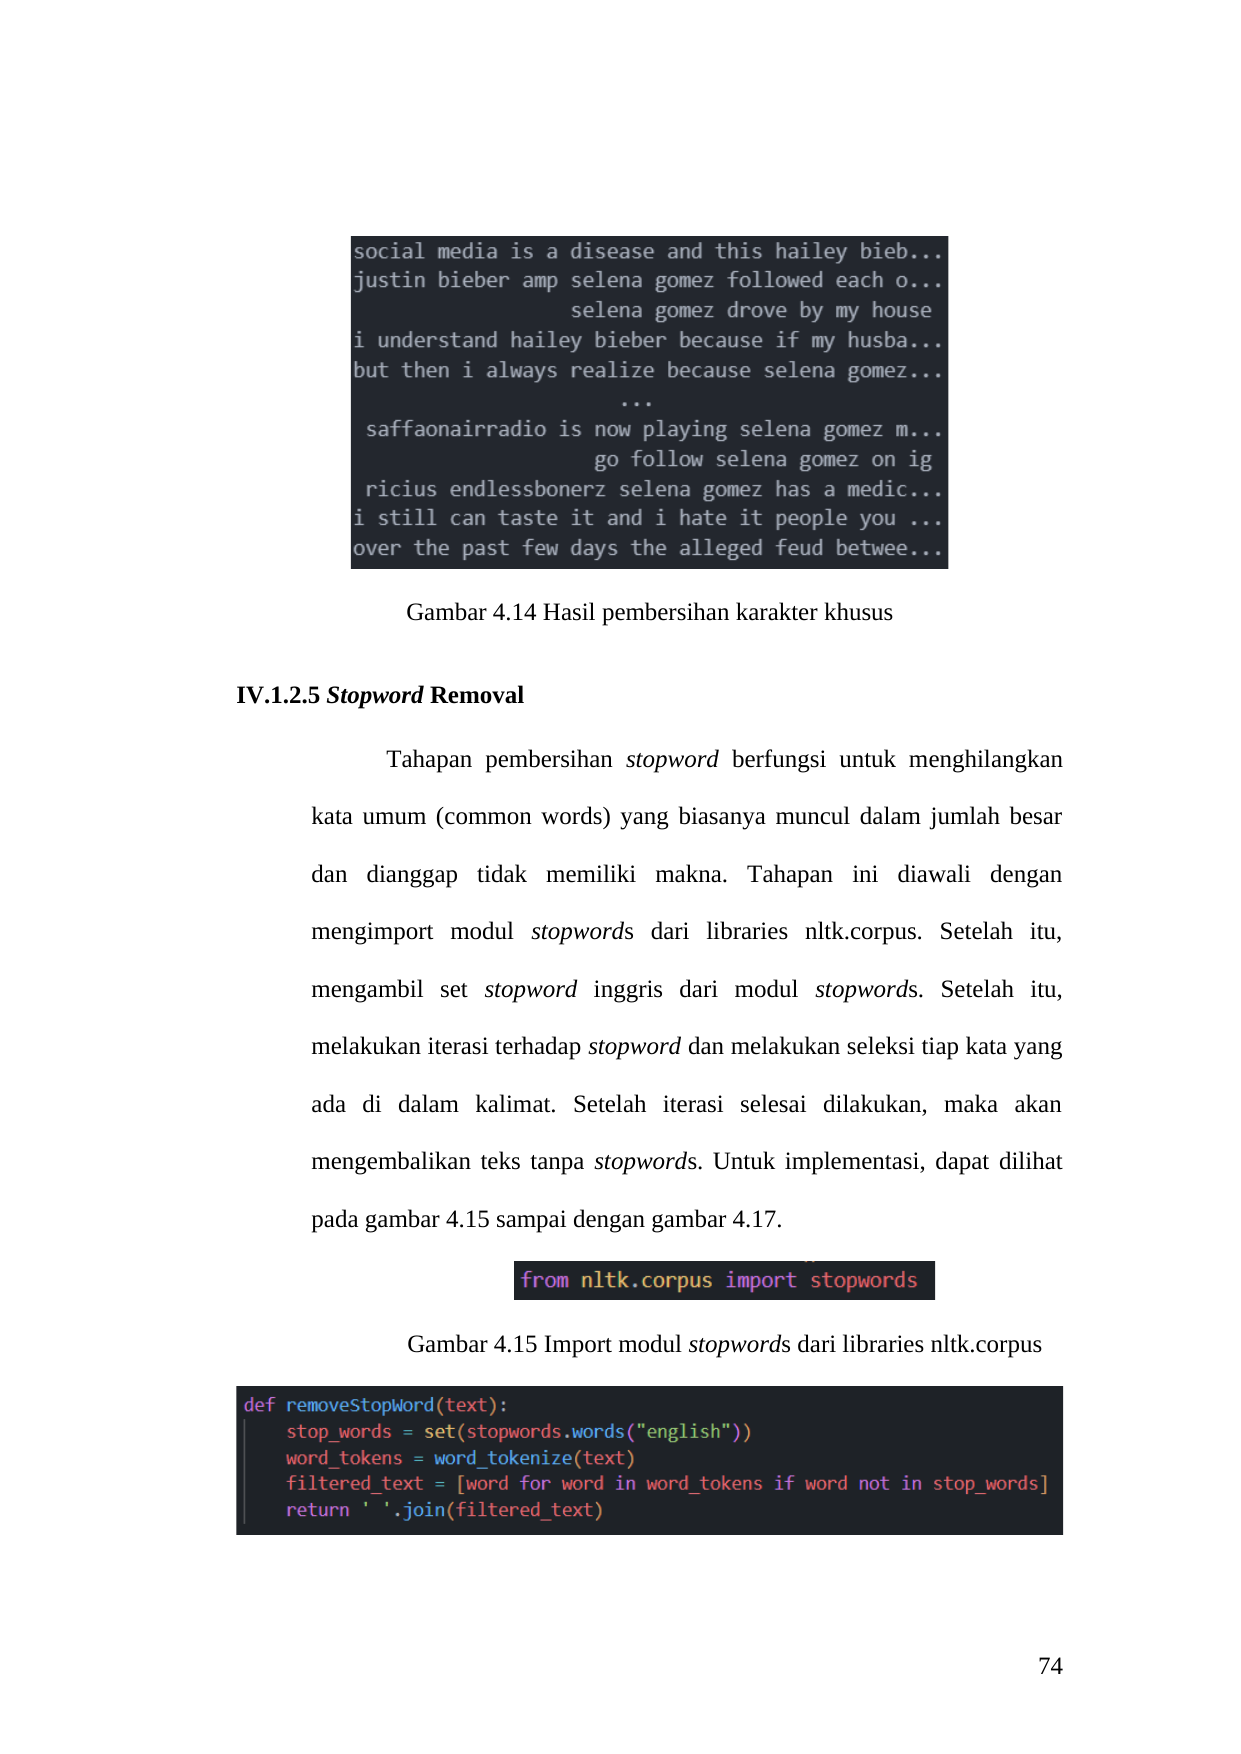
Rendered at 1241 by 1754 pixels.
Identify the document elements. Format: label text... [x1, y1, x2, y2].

text Gambar 4.15 Import modul stopwords dari libraries nltk.corpus [311, 1329, 1063, 1357]
picture [236, 1386, 1064, 1535]
picture [350, 236, 949, 569]
subtitle Stopword Removal [236, 680, 1063, 709]
picture [514, 1261, 936, 1300]
text Gambar 4.14 Hasil pembersihan karakter khusus [236, 597, 1063, 626]
text Tahapan pembersihan stopword berfungsi untuk menghilangkan kata umum (common words) yang biasanya muncul dalam jumlah besar dan dianggap tidak memiliki makna. Tahapan ini diawali dengan mengimport modul stopwords dari libraries nltk.corpus. Setelah itu, mengambil set stopword inggris dari modul stopwords. Setelah itu, melakukan iterasi terhadap stopword dan melakukan seleksi tiap kata yang ada di dalam kalimat. Setelah iterasi selesai dilakukan, maka akan mengembalikan teks tanpa stopwords. Untuk implementasi, dapat dilihat pada gambar 4.15 sampai dengan gambar 4.17. [311, 744, 1063, 1232]
